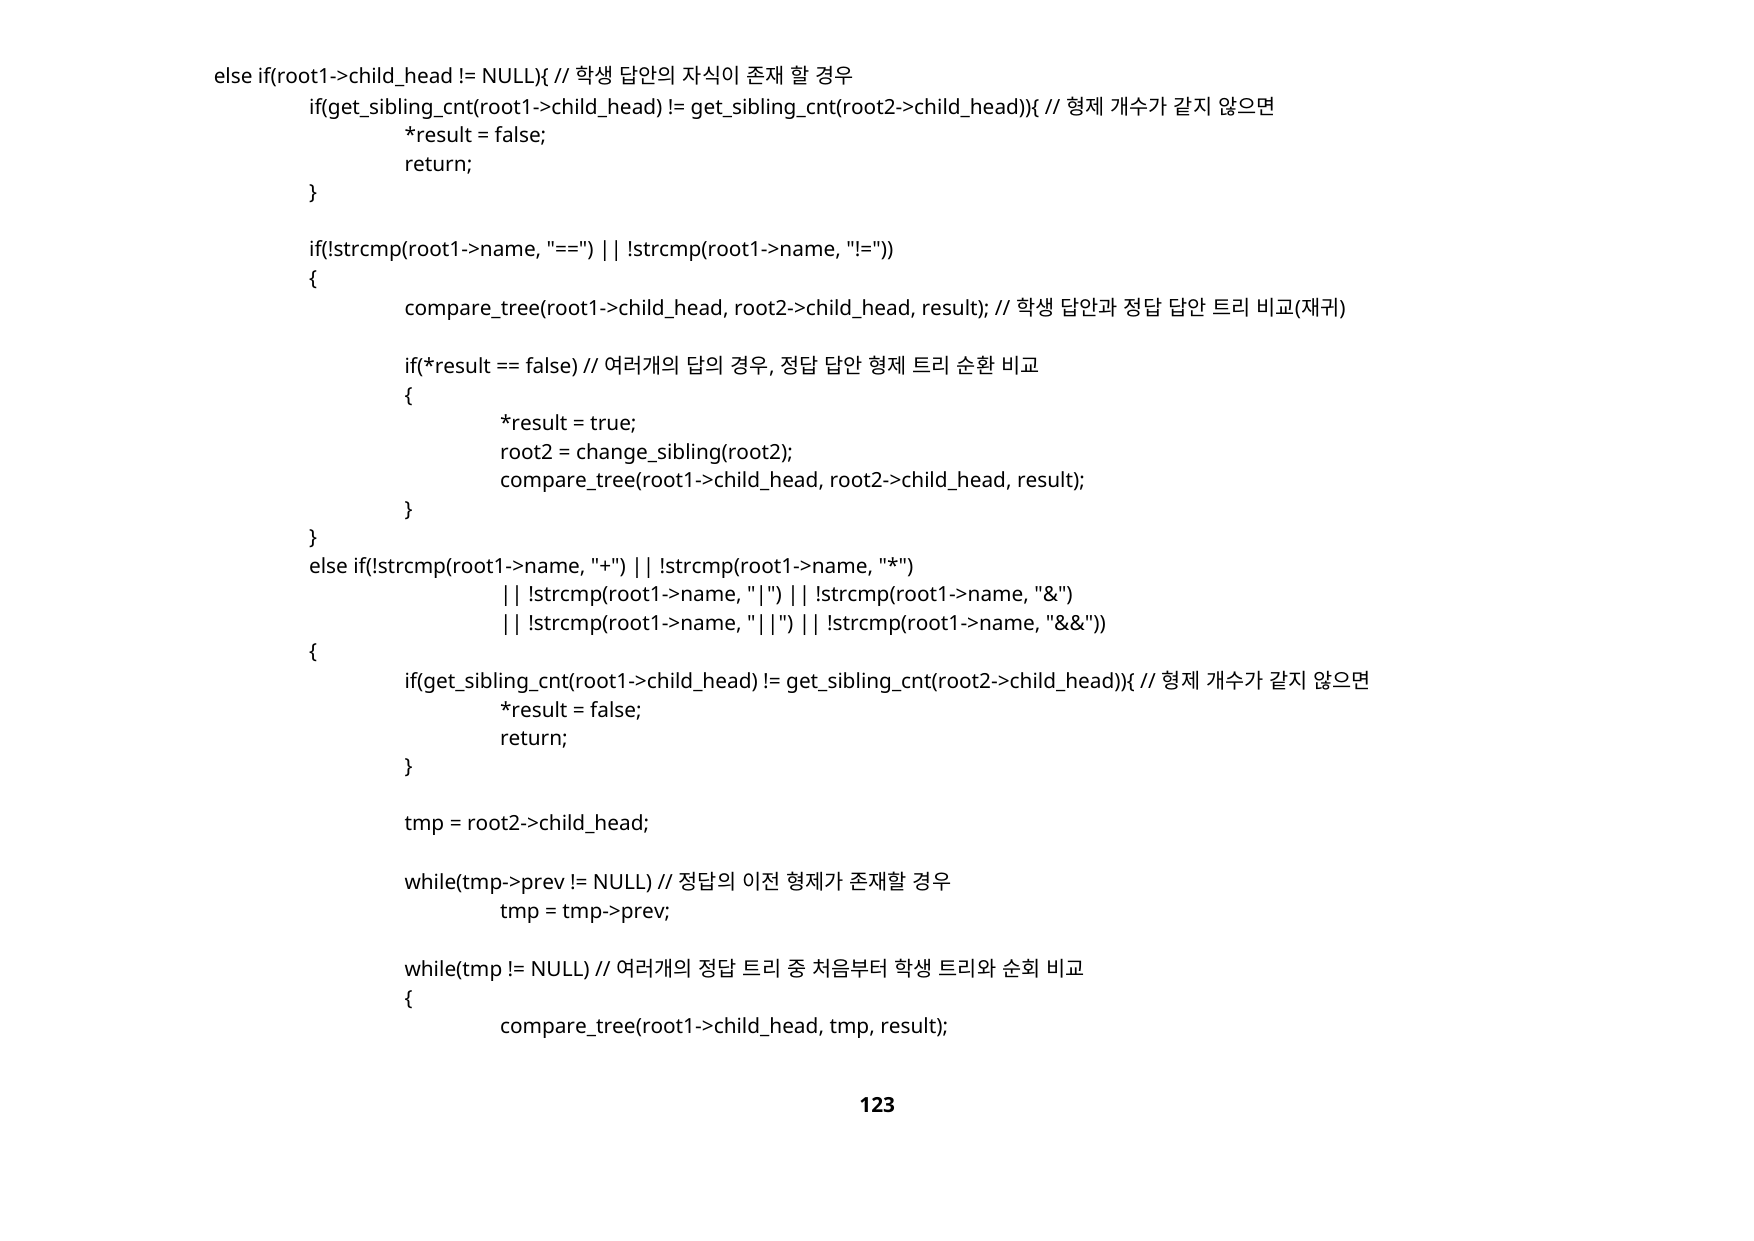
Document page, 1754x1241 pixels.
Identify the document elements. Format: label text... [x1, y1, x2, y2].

text } [118, 177, 1636, 206]
text compare_tree(root1->child_head, root2->child_head, result); // 학생 답안과 정답 답안 트리 비교(재귀) [118, 291, 1636, 321]
text { [118, 263, 1636, 291]
text if(get_sibling_cnt(root1->child_head) != get_sibling_cnt(root2->child_head)){ // 형제 개수가 같지 않으면 [118, 664, 1636, 695]
text else if(!strcmp(root1->name, "+") || !strcmp(root1->name, "*") [118, 551, 1636, 579]
text *result = false; [118, 120, 1636, 149]
text { [118, 636, 1636, 664]
text } [118, 494, 1636, 522]
text *result = false; [118, 695, 1636, 723]
text || !strcmp(root1->name, "||") || !strcmp(root1->name, "&&")) [118, 608, 1636, 636]
text compare_tree(root1->child_head, root2->child_head, result); [118, 465, 1636, 494]
text while(tmp != NULL) // 여러개의 정답 트리 중 처음부터 학생 트리와 순회 비교 [118, 953, 1636, 983]
text *result = true; [118, 408, 1636, 437]
text { [118, 380, 1636, 408]
text if(get_sibling_cnt(root1->child_head) != get_sibling_cnt(root2->child_head)){ // 형제 개수가 같지 않으면 [118, 90, 1636, 120]
text else if(root1->child_head != NULL){ // 학생 답안의 자식이 존재 할 경우 [118, 60, 1636, 90]
text } [118, 522, 1636, 551]
text if(!strcmp(root1->name, "==") || !strcmp(root1->name, "!=")) [118, 234, 1636, 263]
text } [118, 752, 1636, 780]
text compare_tree(root1->child_head, tmp, result); [118, 1011, 1636, 1040]
text return; [118, 149, 1636, 177]
text return; [118, 723, 1636, 752]
text root2 = change_sibling(root2); [118, 437, 1636, 465]
text if(*result == false) // 여러개의 답의 경우, 정답 답안 형제 트리 순환 비교 [118, 350, 1636, 380]
text tmp = tmp->prev; [118, 896, 1636, 924]
text { [118, 983, 1636, 1011]
text || !strcmp(root1->name, "|") || !strcmp(root1->name, "&") [118, 579, 1636, 608]
text while(tmp->prev != NULL) // 정답의 이전 형제가 존재할 경우 [118, 865, 1636, 896]
text tmp = root2->child_head; [118, 808, 1636, 837]
